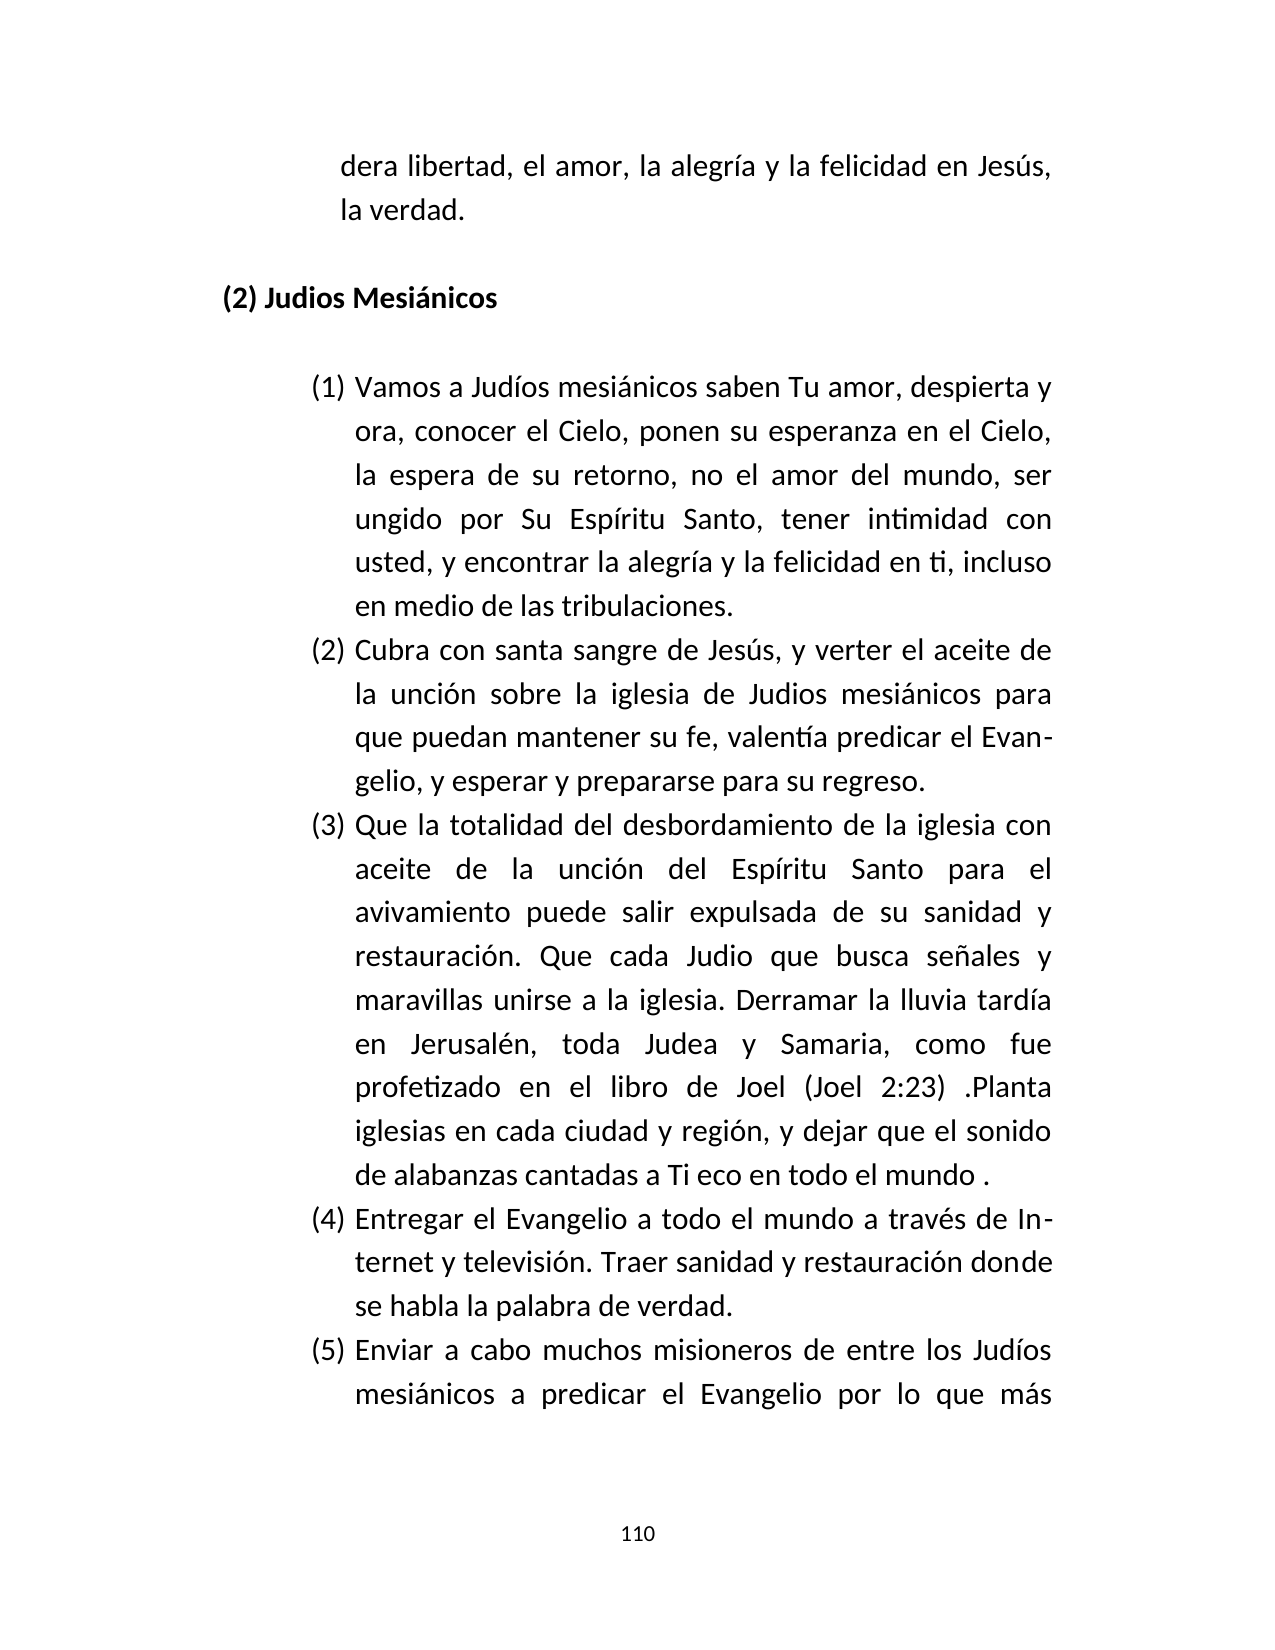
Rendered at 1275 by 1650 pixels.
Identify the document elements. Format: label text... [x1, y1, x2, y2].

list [311, 1330, 1053, 1412]
text (2) Judios Mesiánicos [222, 278, 1053, 317]
list Cubra con santa sangre de Jesús, y verter el aceite de la unción sobre la iglesia de Judios mesiánicos para que puedan mantener su fe, valentía predicar el Evangelio, y esperar y prepararse para su regreso. [311, 630, 1053, 799]
list Vamos a Judíos mesiánicos saben Tu amor, despierta y ora, conocer el Cielo, ponen su esperanza en el Cielo, la espera de su retorno, no el amor del mundo, ser ungido por Su Espíritu Santo, tener intimidad con usted, y encontrar la alegría y la felicidad en ti, incluso en medio de las tribulaciones. [311, 367, 1053, 624]
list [296, 146, 1053, 228]
list Que la totalidad del desbordamiento de la iglesia con aceite de la unción del Espíritu Santo para el avivamiento puede salir expulsada de su sanidad y restauración. Que cada Judio que busca señales y maravillas unirse a la iglesia. Derramar la lluvia tardía en Jerusalén, toda Judea y Samaria, como fue profetizado en el libro de Joel (Joel 2:23) .Planta iglesias en cada ciudad y región, y dejar que el sonido de alabanzas cantadas a Ti eco en todo el mundo . [311, 805, 1053, 1193]
list Entregar el Evangelio a todo el mundo a través de Internet y televisión. Traer sanidad y restauración donde se habla la palabra de verdad. [311, 1199, 1053, 1324]
